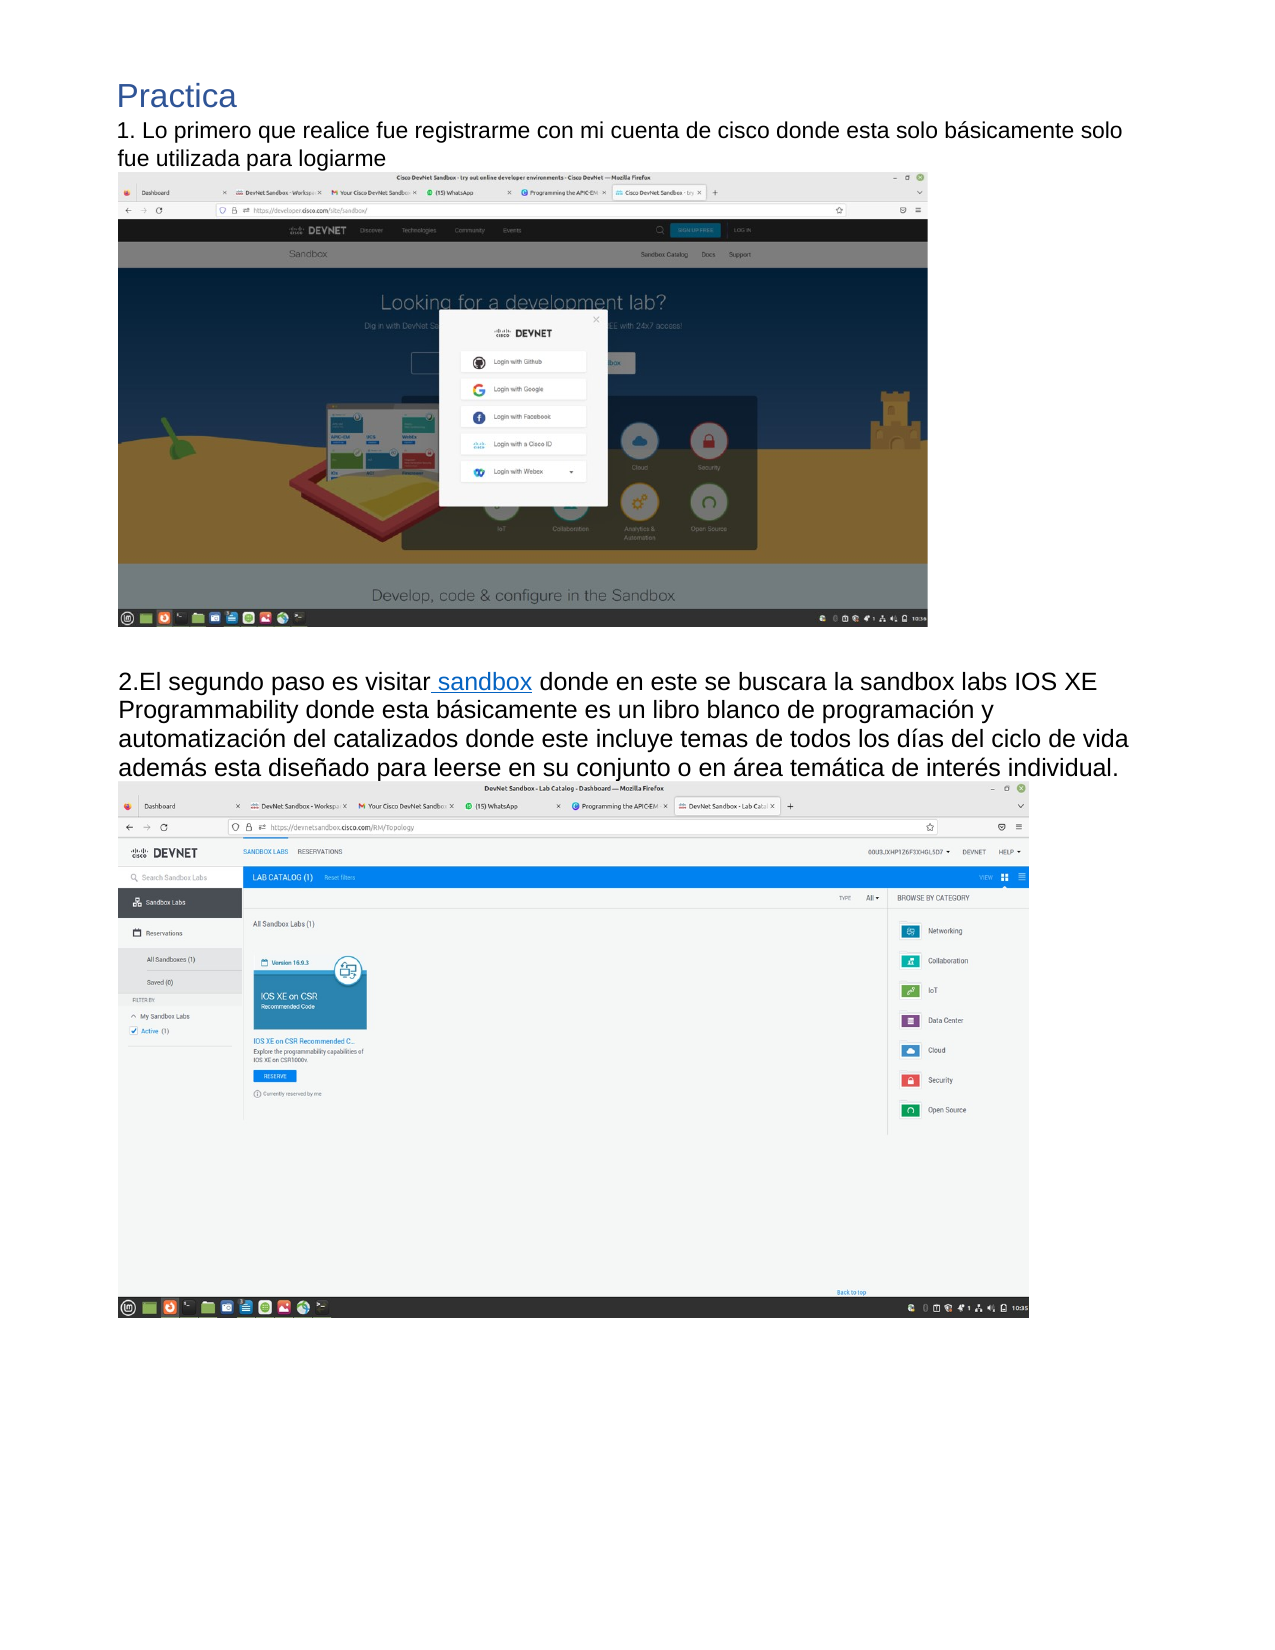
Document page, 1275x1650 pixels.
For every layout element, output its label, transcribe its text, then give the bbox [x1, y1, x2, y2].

picture [118, 781, 1029, 1318]
text 1. Lo primero que realice fue registrarme con mi cuenta de cisco donde esta solo básicamente solo fue utilizada para logiarme [116, 117, 1157, 171]
subtitle Practica [116, 76, 1157, 114]
picture [118, 172, 928, 627]
text 2.El segundo paso es visitar sandbox donde en este se buscara la sandbox labs IOS XE Programmability donde esta básicamente es un libro blanco de programación y automatización del catalizados donde este incluye temas de todos los días del ciclo de vida además esta diseñado para leerse en su conjunto o en área temática de interés individual. [118, 667, 1157, 782]
